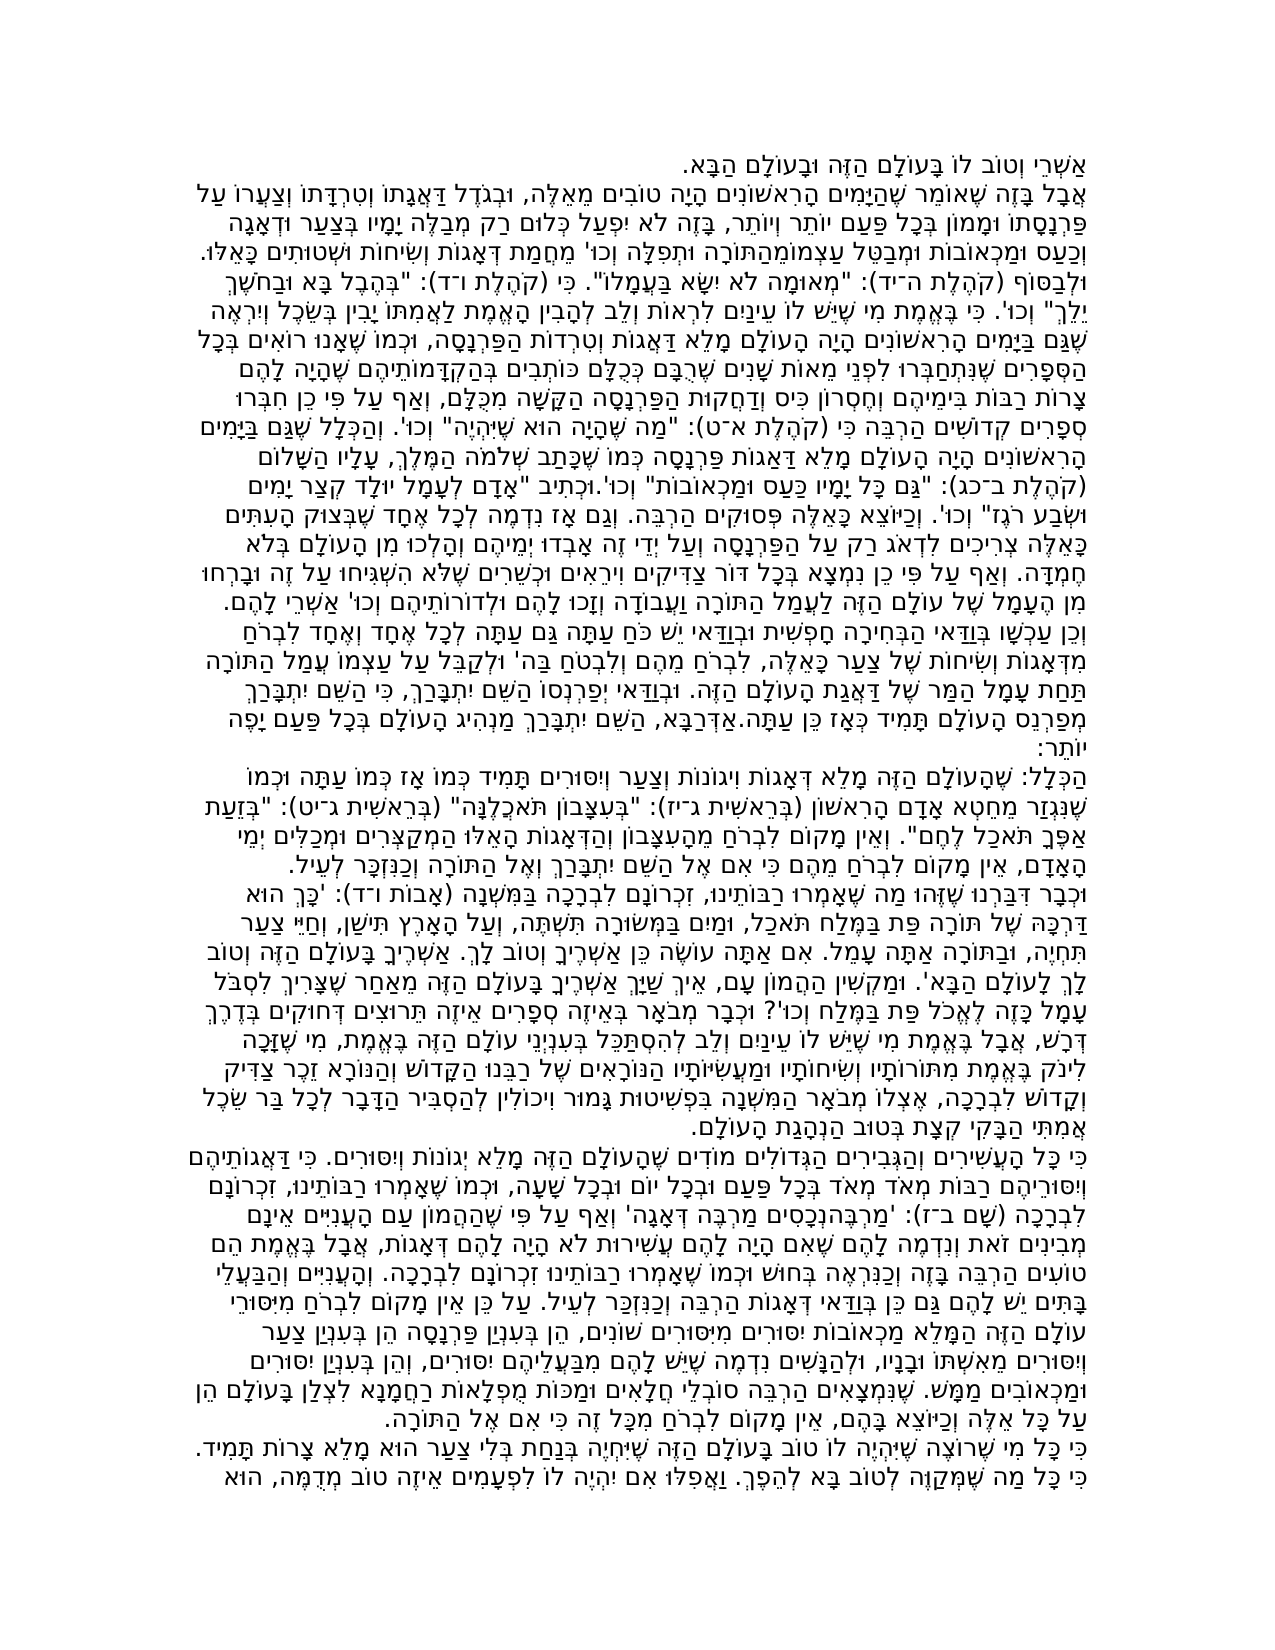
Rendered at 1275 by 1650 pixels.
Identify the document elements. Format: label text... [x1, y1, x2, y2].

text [187, 1433, 1087, 1492]
text וְכֵן עַכְשָׁו בְּוַדַּאי הַבְּחִירָה חָפְשִׁית וּבְוַדַּאי יֵשׁ כֹּחַ עַתָּה גַּם עַתָּה לְכָל אֶחָד וְאֶחָד לִבְרֹחַ מִדְּאָגוֹת וְשִׂיחוֹת שֶׁל צַעַר כָּאֵלֶּה, לִבְרֹחַ מֵהֶם וְלִבְטֹחַ בַּה' וּלְקַבֵּל עַל עַצְמוֹ עֲמַל הַתּוֹרָה תַּחַת עָמָל הַמַּר שֶׁל דַּאֲגַת הָעוֹלָם הַזֶּה. וּבְוַדַּאי יְפַרְנְסוֹ הַשֵּׁם יִתְבָּרַךְ, כִּי הַשֵּׁם יִתְבָּרַךְ מְפַרְנֵס הָעוֹלָם תָּמִיד כְּאָז כֵּן עַתָּה.אַדְּרַבָּא, הַשֵּׁם יִתְבָּרַךְ מַנְהִיג הָעוֹלָם בְּכָל פַּעַם יָפֶה יוֹתֵר: [187, 617, 1087, 762]
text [187, 150, 1087, 179]
text אֲבָל בָּזֶה שֶׁאוֹמֵר שֶׁהַיָּמִים הָרִאשׁוֹנִים הָיָה טוֹבִים מֵאֵלֶּה, וּבְגֹדֶל דַּאֲגָתוֹ וְטִרְדָּתוֹ וְצַעֲרוֹ עַל פַּרְנָסָתוֹ וּמָמוֹן בְּכָל פַּעַם יוֹתֵר וְיוֹתֵר, בָּזֶה לֹא יִפְעַל כְּלוּם רַק מְבַלֶּה יָמָיו בְּצַעַר וּדְאָגָה וְכַעַס וּמַכְאוֹבוֹת וּמְבַטֵּל עַצְמוֹמֵהַתּוֹרָה וּתְפִלָּה וְכוּ' מֵחֲמַת דְּאָגוֹת וְשִׂיחוֹת וּשְׁטוּתִים כָּאֵלּוּ. וּלְבַסּוֹף (קֹהֶלֶת ה־יד): "מְאוּמָה לֹא יִשָּׂא בַּעֲמָלוֹ". כִּי (קֹהֶלֶת ו־ד): "בְּהֶבֶל בָּא וּבַחֹשֶׁךְ יֵלֵךְ" וְכוּ'. כִּי בֶּאֱמֶת מִי שֶׁיֵּשׁ לוֹ עֵינַיִם לִרְאוֹת וְלֵב לְהָבִין הָאֱמֶת לַאֲמִתּוֹ יָבִין בְּשֵׂכֶל וְיִרְאֶה שֶׁגַּם בַּיָּמִים הָרִאשׁוֹנִים הָיָה הָעוֹלָם מָלֵא דַּאֲגוֹת וְטִרְדוֹת הַפַּרְנָסָה, וּכְמוֹ שֶׁאָנוּ רוֹאִים בְּכָל הַסְּפָרִים שֶׁנִּתְחַבְּרוּ לִפְנֵי מֵאוֹת שָׁנִים שֶׁרֻבָּם כְּכֻלָּם כּוֹתְבִים בְּהַקְדָּמוֹתֵיהֶם שֶׁהָיָה לָהֶם צָרוֹת רַבּוֹת בִּימֵיהֶם וְחֶסְרוֹן כִּיס וְדַחֲקוּת הַפַּרְנָסָה הַקָּשָׁה מִכֻּלָּם, וְאַף עַל פִּי כֵן חִבְּרוּ סְפָרִים קְדוֹשִׁים הַרְבֵּה כִּי (קֹהֶלֶת א־ט): "מַה שֶּׁהָיָה הוּא שֶׁיִּהְיֶה" וְכוּ'. וְהַכְּלָל שֶׁגַּם בַּיָּמִים הָרִאשׁוֹנִים הָיָה הָעוֹלָם מָלֵא דַּאַגוֹת פַּרְנָסָה כְּמוֹ שֶׁכָּתַב שְׁלֹמֹה הַמֶּלֶךְ, עָלָיו הַשָּׁלוֹם (קֹהֶלֶת ב־כג): "גַּם כָּל יָמָיו כַּעַס וּמַכְאוֹבוֹת" וְכוּ'.וּכְתִיב "אָדָם לְעָמָל יוּלָד קְצַר יָמִים וּשְׂבַע רֹגֶז" וְכוּ'. וְכַיּוֹצֵא כָּאֵלֶּה פְּסוּקִים הַרְבֵּה. וְגַם אָז נִדְמֶה לְכָל אֶחָד שֶׁבְּצוּק הָעִתִּים כָּאֵלֶּה צְרִיכִים לִדְאֹג רַק עַל הַפַּרְנָסָה וְעַל יְדֵי זֶה אָבְדוּ יְמֵיהֶם וְהָלְכוּ מִן הָעוֹלָם בְּלֹא חֶמְדָּה. וְאַף עַל פִּי כֵן נִמְצָא בְּכָל דּוֹר צַדִּיקִים וִירֵאִים וּכְשֵׁרִים שֶׁלֹּא הִשְׁגִּיחוּ עַל זֶה וּבָרְחוּ מִן הֶעָמָל שֶׁל עוֹלָם הַזֶּה לַעֲמַל הַתּוֹרָה וַעֲבוֹדָה וְזָכוּ לָהֶם וּלְדוֹרוֹתֵיהֶם וְכוּ' אַשְׁרֵי לָהֶם. [187, 179, 1087, 617]
text הַכְּלָל: שֶׁהָעוֹלָם הַזֶּה מָלֵא דְּאָגוֹת וִיגוֹנוֹת וְצַעַר וְיִסּוּרִים תָּמִיד כְּמוֹ אָז כְּמוֹ עַתָּה וּכְמוֹ שֶׁנִּגְזַר מֵחֵטְא אָדָם הָרִאשׁוֹן (בְּרֵאשִׁית ג־יז): "בְּעִצָּבוֹן תֹּאכֲלֶנָּה" (בְּרֵאשִׁית ג־יט): "בְּזֵעַת אַפֶּךָ תֹּאכַל לֶחֶם". וְאֵין מָקוֹם לִבְרֹחַ מֵהָעִצָּבוֹן וְהַדְּאָגוֹת הָאֵלּוּ הַמְקַצְּרִים וּמְכַלִּים יְמֵי הָאָדָם, אֵין מָקוֹם לִבְרֹחַ מֵהֶם כִּי אִם אֶל הַשֵּׁם יִתְבָּרַךְ וְאֶל הַתּוֹרָה וְכַנִּזְכָּר לְעֵיל. [187, 762, 1087, 879]
text כִּי כָּל הָעֲשִׁירִים וְהַגְּבִירִים הַגְּדוֹלִים מוֹדִים שֶׁהָעוֹלָם הַזֶּה מָלֵא יְגוֹנוֹת וְיִסּוּרִים. כִּי דַּאֲגוֹתֵיהֶם וְיִסּוּרֵיהֶם רַבּוֹת מְאֹד מְאֹד בְּכָל פַּעַם וּבְכָל יוֹם וּבְכָל שָׁעָה, וּכְמוֹ שֶׁאָמְרוּ רַבּוֹתֵינוּ, זִכְרוֹנָם לִבְרָכָה (שָׁם ב־ז): 'מַרְבֶּהנְכָסִים מַרְבֶּה דְּאָגָה' וְאַף עַל פִּי שֶׁהַהֲמוֹן עַם הָעֲנִיִּים אֵינָם מְבִינִים זֹאת וְנִדְמֶה לָהֶם שֶׁאִם הָיָה לָהֶם עֲשִׁירוּת לֹא הָיָה לָהֶם דְּאָגוֹת, אֲבָל בֶּאֱמֶת הֵם טוֹעִים הַרְבֵּה בָּזֶה וְכַנִּרְאֶה בְּחוּשׁ וּכְמוֹ שֶׁאָמְרוּ רַבּוֹתֵינוּ זִכְרוֹנָם לִבְרָכָה. וְהָעֲנִיִּים וְהַבַּעֲלֵי בָּתִּים יֵשׁ לָהֶם גַּם כֵּן בְּוַדַּאי דְּאָגוֹת הַרְבֵּה וְכַנִּזְכַּר לְעֵיל. עַל כֵּן אֵין מָקוֹם לִבְרֹחַ מִיִּסּוּרֵי עוֹלָם הַזֶּה הַמָּלֵא מַכְאוֹבוֹת יִסּוּרִים מִיִּסּוּרִים שׁוֹנִים, הֵן בְּעִנְיַן פַּרְנָסָה הֵן בְּעִנְיַן צַעַר וְיִסּוּרִים מֵאִשְׁתּוֹ וּבָנָיו, וּלְהַנָּשִׁים נִדְמֶה שֶׁיֵּשׁ לָהֶם מִבַּעֲלֵיהֶם יִסּוּרִים, וְהֵן בְּעִנְיַן יִסּוּרִים וּמַכְאוֹבִים מַמָּשׁ. שֶׁנִּמְצָאִים הַרְבֵּה סוֹבְלֵי חֲלָאִים וּמַכּוֹת מֻפְלָאוֹת רַחֲמָנָא לִצְלַן בָּעוֹלָם הֵן עַל כָּל אֵלֶּה וְכַיּוֹצֵא בָּהֶם, אֵין מָקוֹם לִבְרֹחַ מִכָּל זֶה כִּי אִם אֶל הַתּוֹרָה. [187, 1142, 1087, 1433]
text וּכְבָר דִּבַּרְנוּ שֶׁזֶּהוּ מַה שֶּׁאָמְרוּ רַבּוֹתֵינוּ, זִכְרוֹנָם לִבְרָכָה בַּמִּשְׁנָה (אָבוֹת ו־ד): 'כָּךְ הוּא דַּרְכָּהּ שֶׁל תּוֹרָה פַּת בַּמֶּלַח תֹּאכַל, וּמַיִם בַּמְּשׂוּרָה תִּשְׁתֶּה, וְעַל הָאָרֶץ תִּישַׁן, וְחַיֵּי צַעַר תִּחְיֶה, וּבַתּוֹרָה אַתָּה עָמֵל. אִם אַתָּה עוֹשֶׂה כֵּן אַשְׁרֶיךָ וְטוֹב לָךְ. אַשְׁרֶיךָ בָּעוֹלָם הַזֶּה וְטוֹב לָךְ לָעוֹלָם הַבָּא'. וּמַקְשִׁין הַהֲמוֹן עָם, אֵיךְ שַׁיָּךְ אַשְׁרֶיךָ בָּעוֹלָם הַזֶּה מֵאַחַר שֶׁצָּרִיךְ לִסְבֹּל עָמָל כָּזֶה לֶאֱכֹל פַּת בַּמֶּלַח וְכוּ'? וּכְבָר מְבֹאָר בְּאֵיזֶה סְפָרִים אֵיזֶה תֵּרוּצִים דְּחוּקִים בְּדֶרֶךְ דְּרָשׁ, אֲבָל בֶּאֱמֶת מִי שֶׁיֵּשׁ לוֹ עֵינַיִם וְלֵב לְהִסְתַּכֵּל בְּעִנְיְנֵי עוֹלָם הַזֶּה בֶּאֱמֶת, מִי שֶׁזָּכָה לִינֹק בֶּאֱמֶת מִתּוֹרוֹתָיו וְשִׂיחוֹתָיו וּמַעֲשִׂיּוֹתָיו הַנּוֹרָאִים שֶׁל רַבֵּנוּ הַקָּדוֹשׁ וְהַנּוֹרָא זֵכֶר צַדִּיק וְקָדוֹשׁ לִבְרָכָה, אֶצְלוֹ מְבֹאָר הַמִּשְׁנָה בִּפְשִׁיטוּת גָּמוּר וִיכוֹלִין לְהַסְבִּיר הַדָּבָר לְכָל בַּר שֵׂכֶל אֲמִתִּי הַבָּקִי קְצָת בְּטוּב הַנְהָגַת הָעוֹלָם. [187, 879, 1087, 1142]
